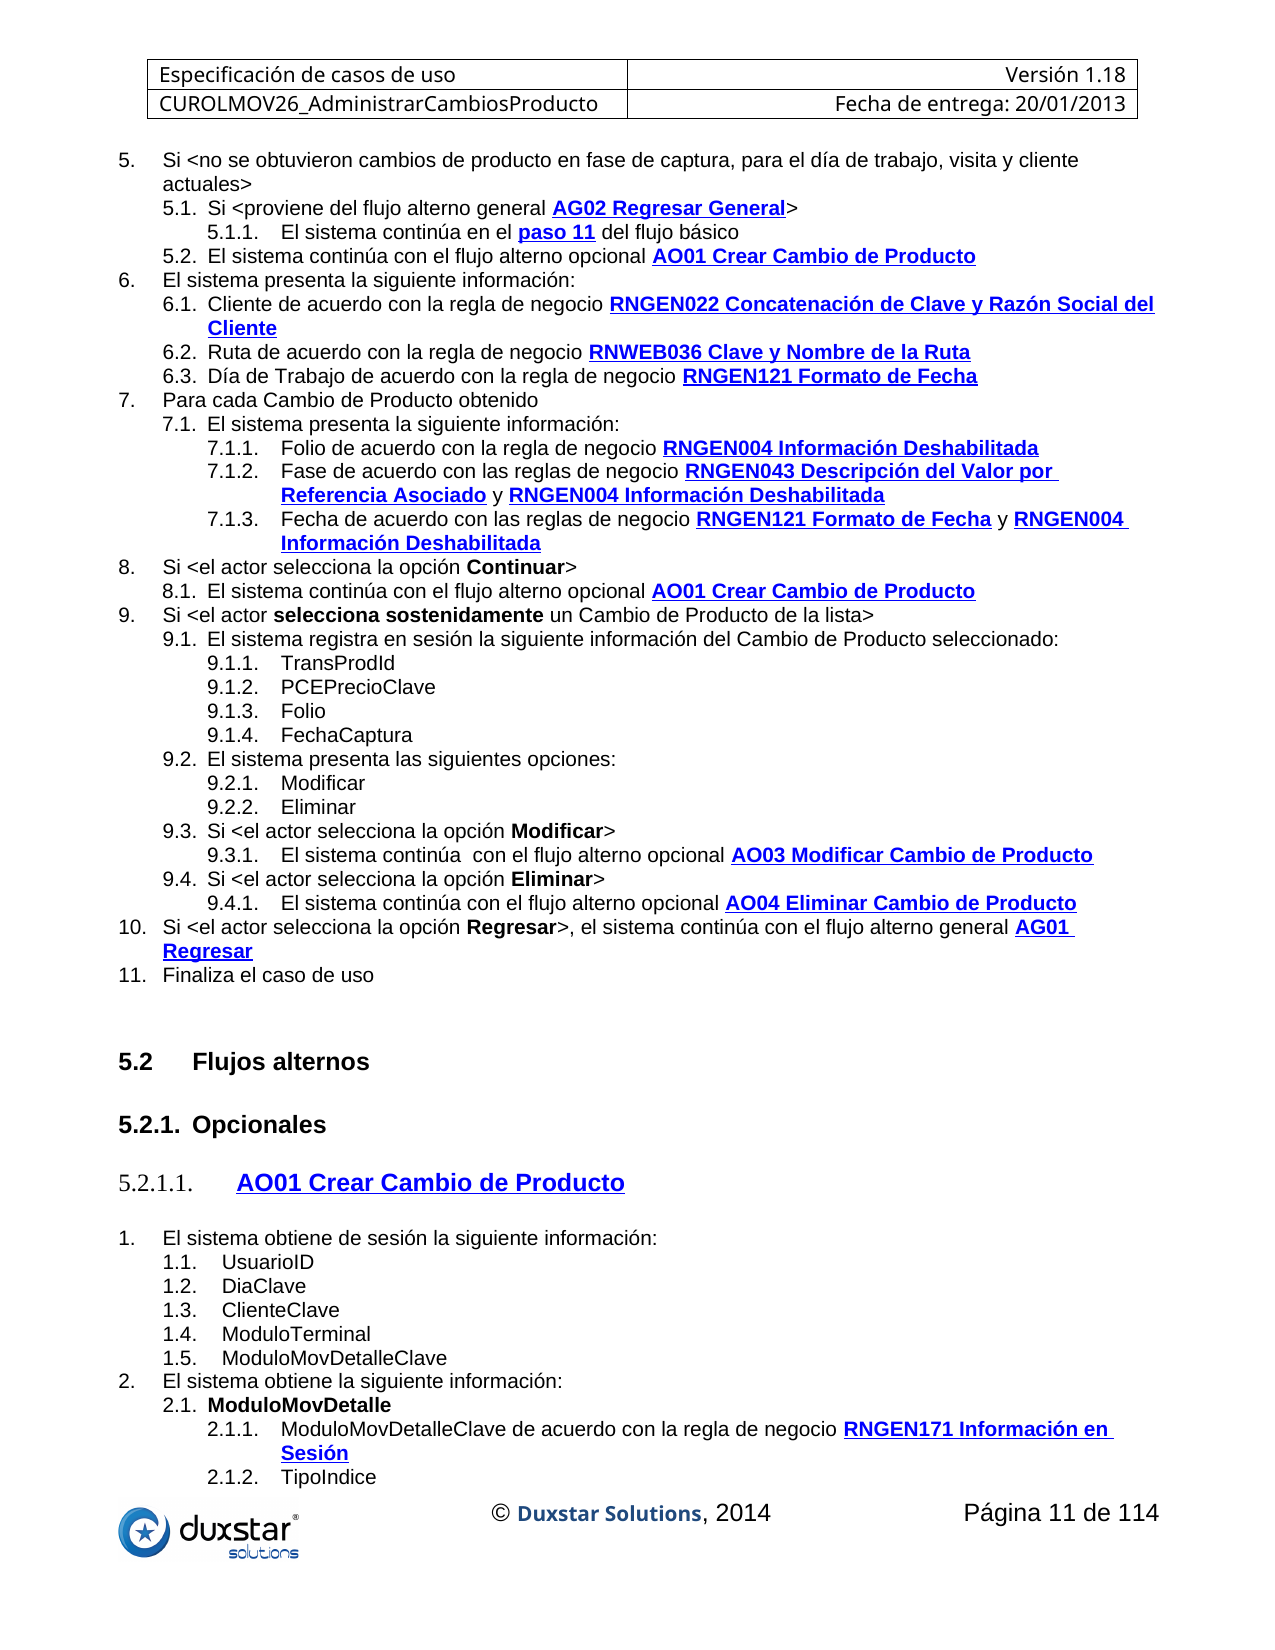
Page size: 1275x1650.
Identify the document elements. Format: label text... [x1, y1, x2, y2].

list Si <el actor selecciona sostenidamente un Cambio de Producto de la lista> [118, 603, 1157, 627]
list El sistema continúa con el flujo alterno opcional AO03 Modificar Cambio de Producto [207, 843, 1157, 867]
list El sistema registra en sesión la siguiente información del Cambio de Producto seleccionado: [162, 627, 1157, 651]
subtitle AO01 Crear Cambio de Producto [118, 1168, 1144, 1197]
list Si <el actor selecciona la opción Continuar> [118, 555, 1157, 579]
list ModuloMovDetalleClave de acuerdo con la regla de negocio RNGEN171 Información en Sesión [207, 1417, 1157, 1465]
list El sistema continúa con el flujo alterno opcional AO01 Crear Cambio de Producto [162, 579, 1157, 603]
list El sistema presenta la siguiente información: [162, 411, 1157, 435]
list Si <el actor selecciona la opción Modificar> [162, 819, 1157, 843]
list Si <el actor selecciona la opción Regresar>, el sistema continúa con el flujo alterno general AG01 Regresar [118, 914, 1157, 962]
list El sistema continúa con el flujo alterno opcional AO04 Eliminar Cambio de Producto [207, 891, 1157, 914]
list El sistema obtiene la siguiente información: [118, 1369, 1157, 1393]
list Eliminar [207, 795, 1157, 819]
list El sistema presenta la siguiente información: [118, 268, 1157, 292]
list Fecha de acuerdo con las reglas de negocio RNGEN121 Formato de Fecha y RNGEN004 Información Deshabilitada [207, 507, 1157, 555]
list Folio de acuerdo con la regla de negocio RNGEN004 Información Deshabilitada [207, 435, 1157, 459]
list Si <el actor selecciona la opción Eliminar> [162, 867, 1157, 891]
list Fase de acuerdo con las reglas de negocio RNGEN043 Descripción del Valor por Referencia Asociado y RNGEN004 Información Deshabilitada [207, 459, 1157, 507]
picture [118, 1497, 299, 1562]
list Si <no se obtuvieron cambios de producto en fase de captura, para el día de trabajo, visita y cliente actuales> [118, 148, 1157, 196]
list ModuloMovDetalle [162, 1393, 1157, 1417]
list UsuarioID [162, 1249, 1157, 1273]
list Cliente de acuerdo con la regla de negocio RNGEN022 Concatenación de Clave y Razón Social del Cliente [162, 292, 1157, 339]
list Modificar [207, 771, 1157, 795]
list ClienteClave [162, 1297, 1157, 1321]
list Ruta de acuerdo con la regla de negocio RNWEB036 Clave y Nombre de la Ruta [162, 339, 1157, 363]
list ModuloTerminal [162, 1321, 1157, 1345]
list TransProdId [207, 651, 1157, 675]
list TipoIndice [207, 1465, 1157, 1489]
subtitle 5.2 Flujos alternos [118, 1047, 1157, 1076]
list DiaClave [162, 1273, 1157, 1297]
list Para cada Cambio de Producto obtenido [118, 387, 1157, 411]
subtitle Opcionales [118, 1111, 1144, 1139]
list El sistema presenta las siguientes opciones: [162, 747, 1157, 771]
list ModuloMovDetalleClave [162, 1345, 1157, 1369]
list Si <proviene del flujo alterno general AG02 Regresar General> [162, 196, 1157, 220]
list El sistema obtiene de sesión la siguiente información: [118, 1226, 1157, 1249]
list Folio [207, 699, 1157, 723]
list PCEPrecioClave [207, 675, 1157, 699]
list El sistema continúa en el paso 11 del flujo básico [207, 220, 1157, 244]
list Finaliza el caso de uso [118, 962, 1157, 986]
list Día de Trabajo de acuerdo con la regla de negocio RNGEN121 Formato de Fecha [162, 363, 1157, 387]
list El sistema continúa con el flujo alterno opcional AO01 Crear Cambio de Producto [162, 244, 1157, 268]
list FechaCaptura [207, 723, 1157, 747]
